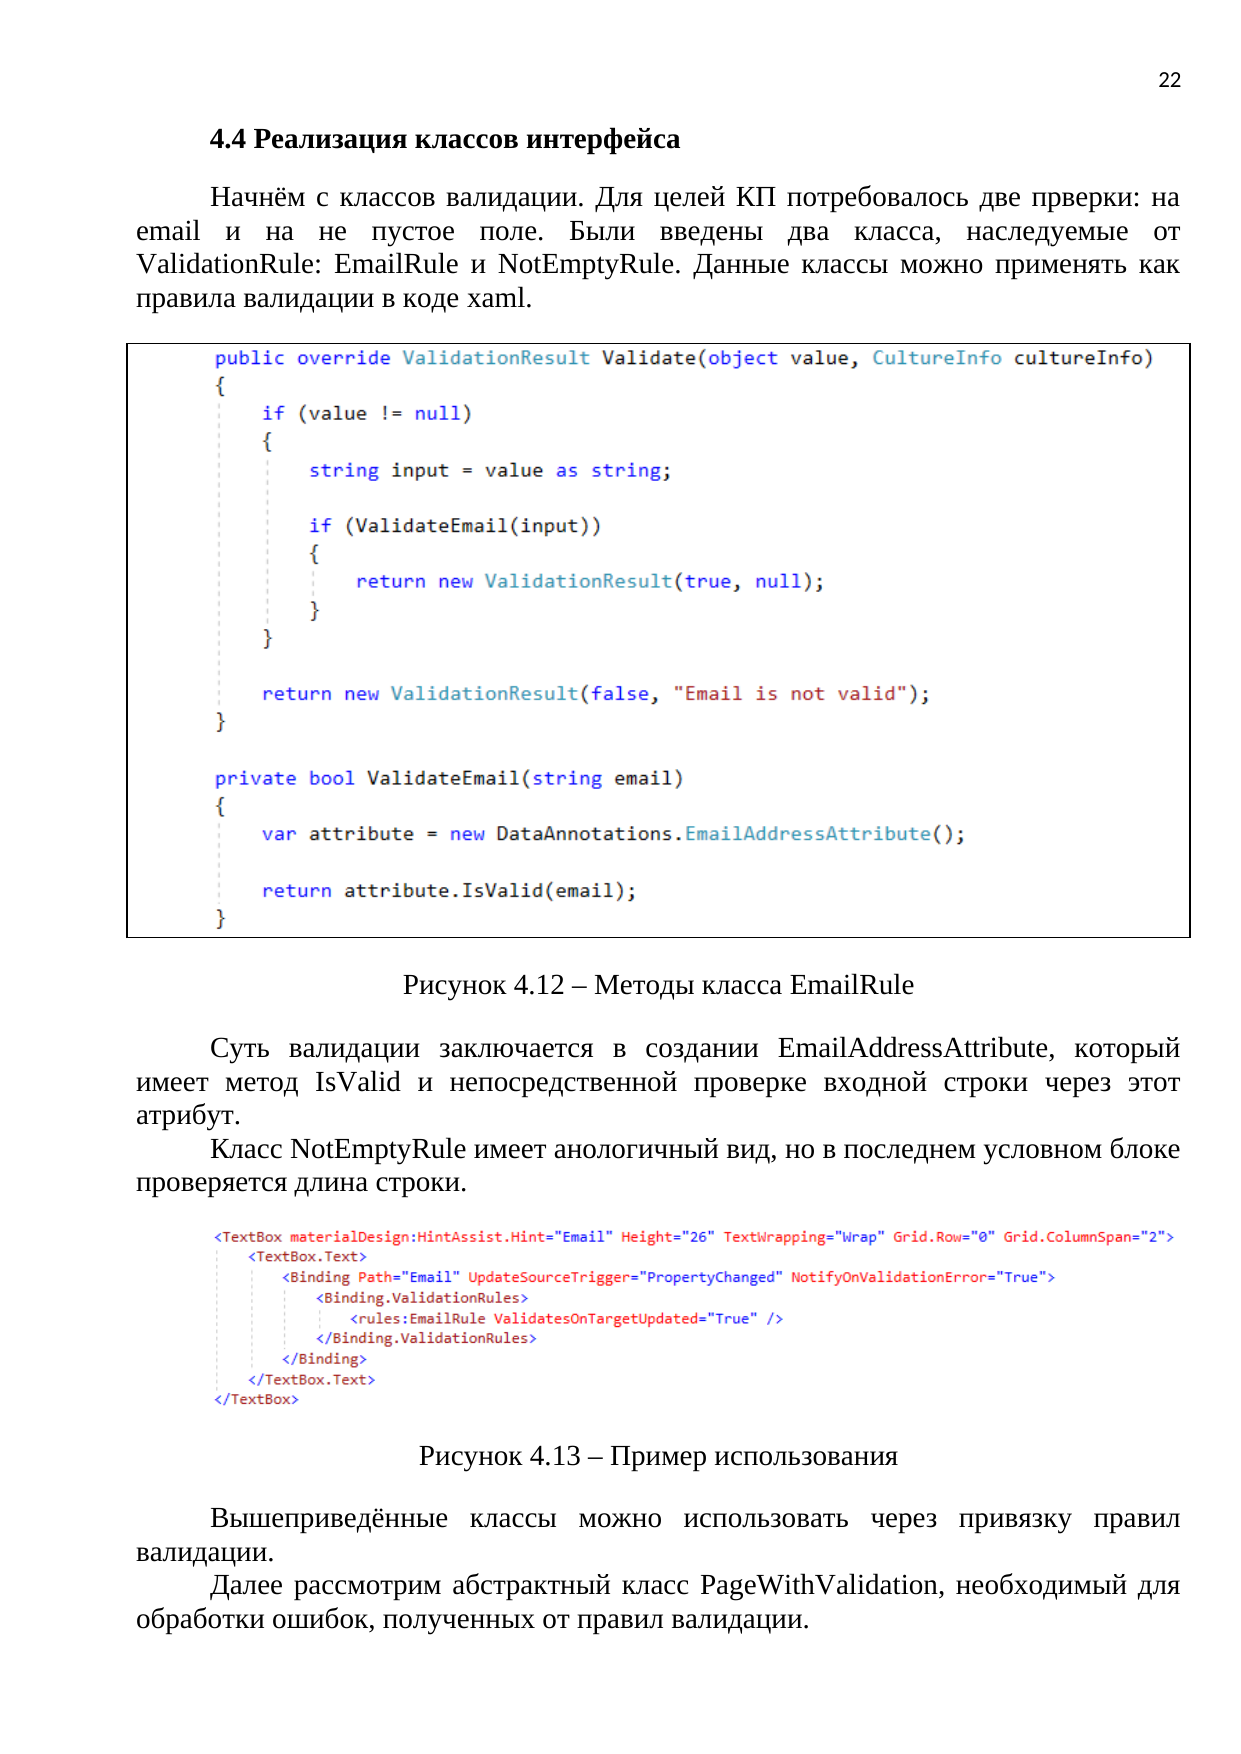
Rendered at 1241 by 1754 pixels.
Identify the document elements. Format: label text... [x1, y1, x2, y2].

text 4.4 Реализация классов интерфейса [136, 121, 1181, 154]
picture [209, 346, 1161, 936]
text Класс NotEmptyRule имеет анологичный вид, но в последнем условном блоке проверяется длина строки. [136, 1131, 1181, 1198]
text Далее рассмотрим абстрактный класс PageWithValidation, необходимый для обработки ошибок, полученных от правил валидации. [136, 1567, 1181, 1634]
text Начнём с классов валидации. Для целей КП потребовалось две прверки: на email и на не пустое поле. Были введены два класса, наследуемые от ValidationRule: EmailRule и NotEmptyRule. Данные классы можно применять как правила валидации в коде xaml. [136, 179, 1181, 314]
text Вышеприведённые классы можно использовать через привязку правил валидации. [136, 1500, 1181, 1567]
picture [209, 1227, 1185, 1409]
text Суть валидации заключается в создании EmailAddressAttribute, который имеет метод IsValid и непосредственной проверке входной строки через этот атрибут. [136, 1030, 1181, 1131]
text Рисунок 4.12 – Методы класса EmailRule [136, 967, 1181, 1001]
text Рисунок 4.13 – Пример использования [136, 1438, 1181, 1471]
